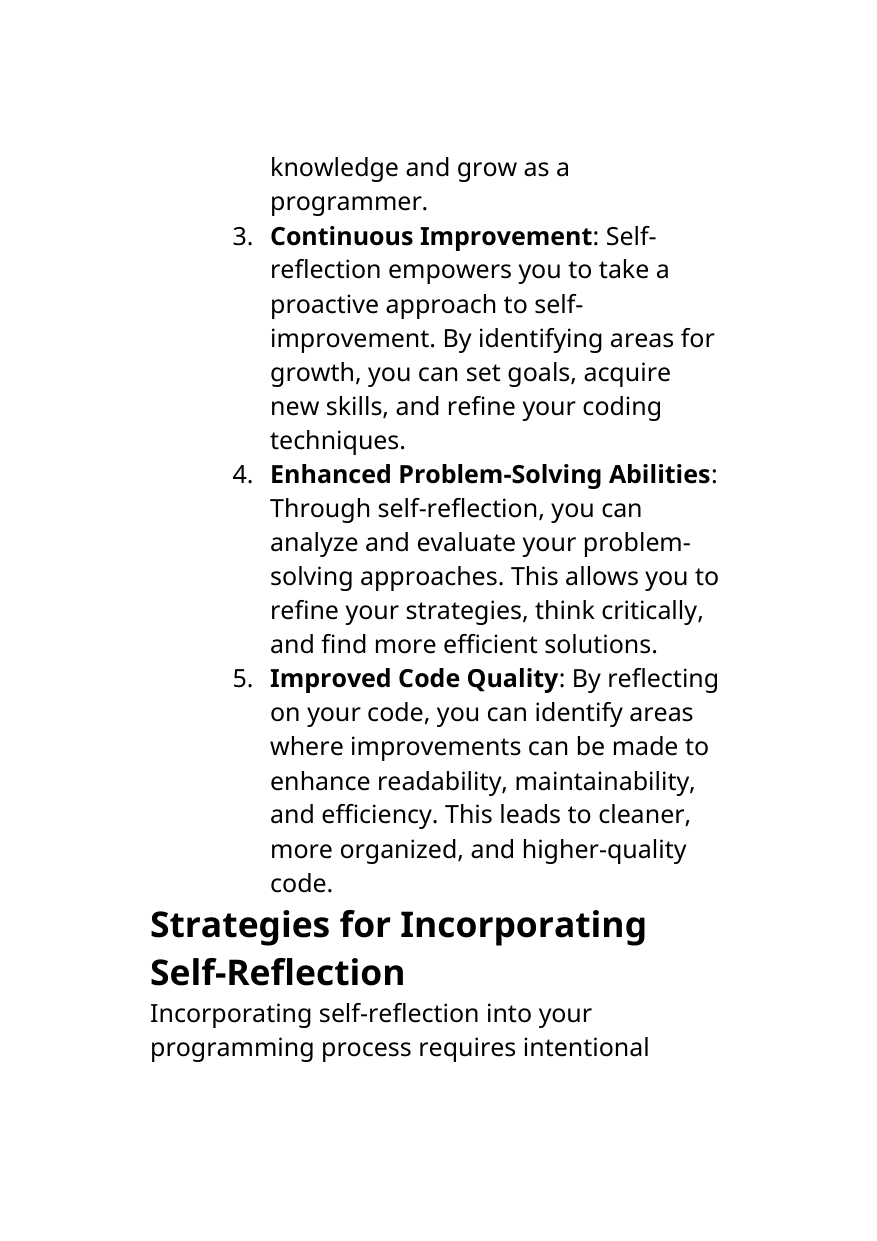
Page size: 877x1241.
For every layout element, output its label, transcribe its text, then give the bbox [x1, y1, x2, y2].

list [232, 150, 727, 218]
subtitle Strategies for Incorporating Self-Reflection [150, 899, 727, 996]
list Improved Code Quality: By reflecting on your code, you can identify areas where improvements can be made to enhance readability, maintainability, and efficiency. This leads to cleaner, more organized, and higher-quality code. [232, 661, 727, 899]
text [150, 996, 727, 1064]
list Continuous Improvement: Self-reflection empowers you to take a proactive approach to self-improvement. By identifying areas for growth, you can set goals, acquire new skills, and refine your coding techniques. [232, 218, 727, 457]
list Enhanced Problem-Solving Abilities: Through self-reflection, you can analyze and evaluate your problem-solving approaches. This allows you to refine your strategies, think critically, and find more efficient solutions. [232, 457, 727, 661]
